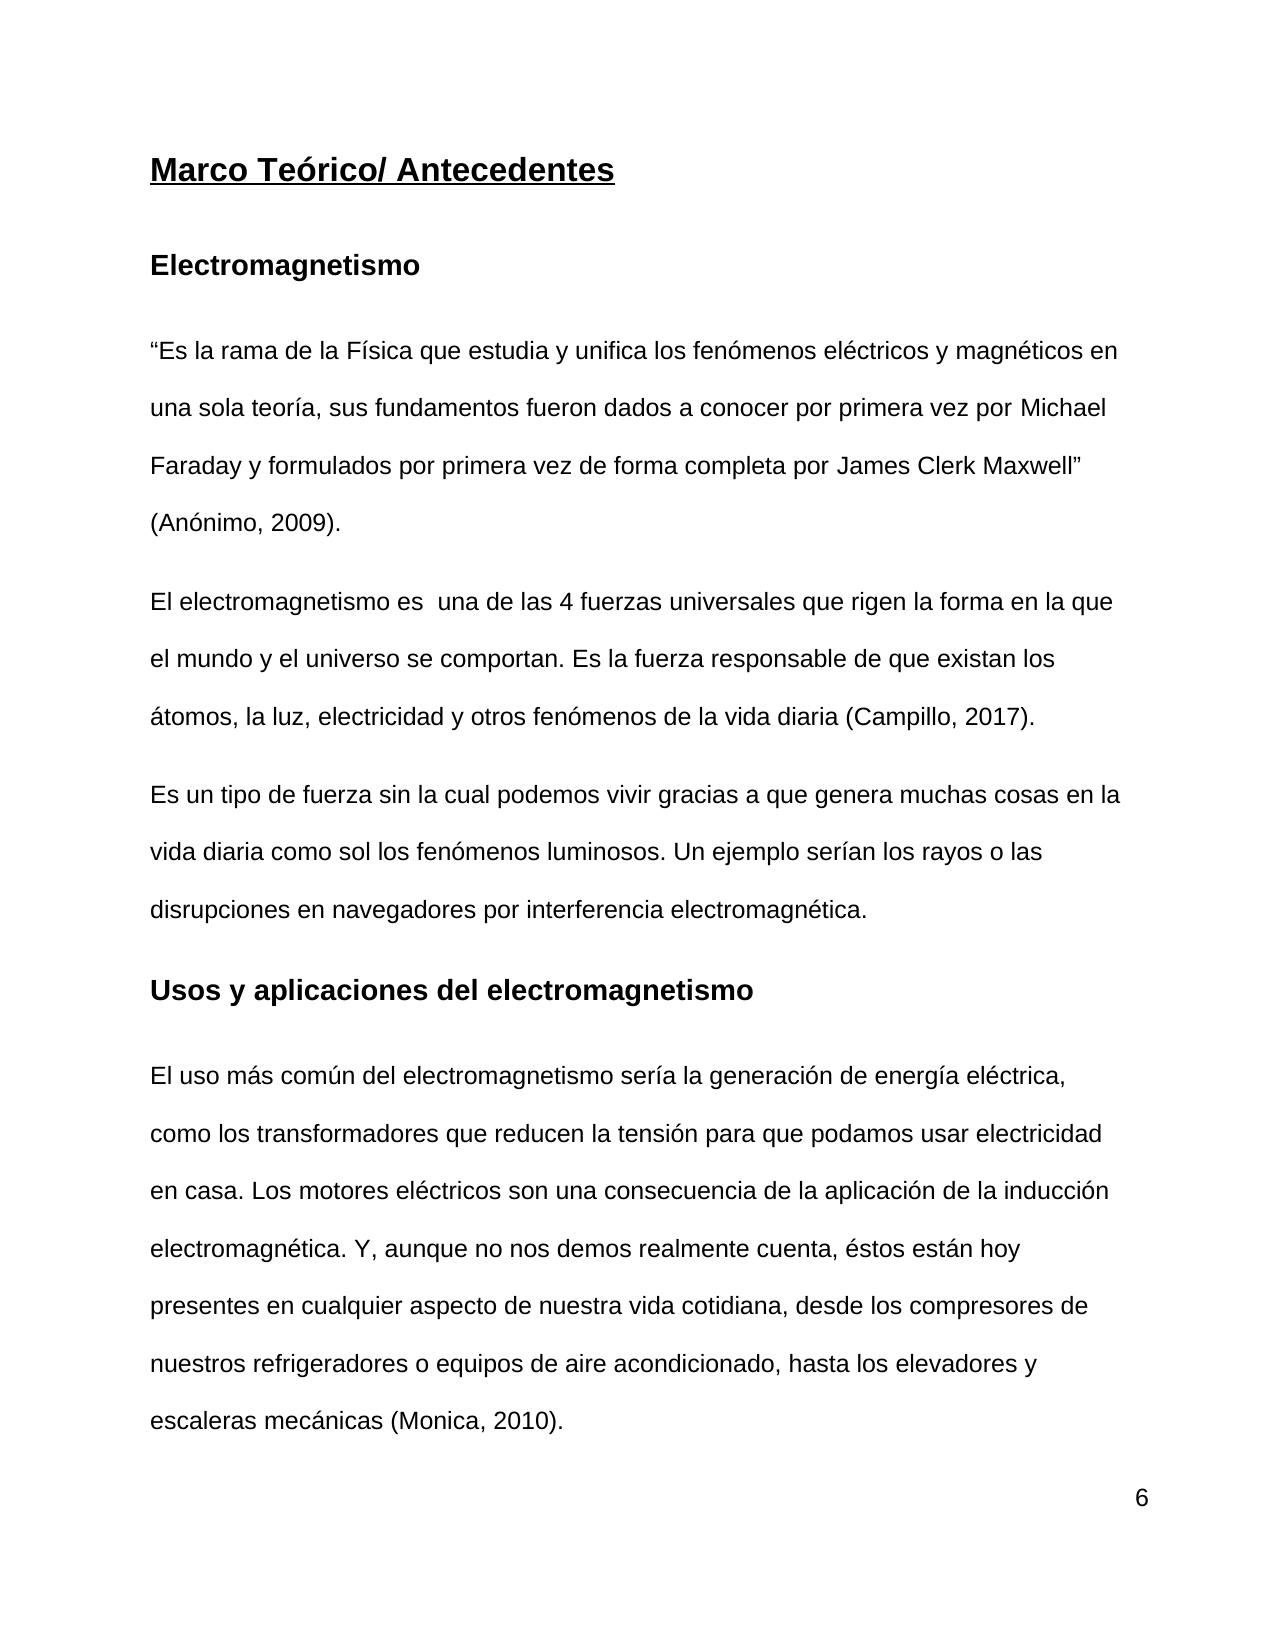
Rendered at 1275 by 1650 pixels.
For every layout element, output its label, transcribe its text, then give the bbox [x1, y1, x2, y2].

text Electromagnetismo [150, 248, 1125, 281]
text Es un tipo de fuerza sin la cual podemos vivir gracias a que genera muchas cosas en la vida diaria como sol los fenómenos luminosos. Un ejemplo serían los rayos o las disrupciones en navegadores por interferencia electromagnética. [150, 780, 1125, 923]
text El electromagnetismo es una de las 4 fuerzas universales que rigen la forma en la que el mundo y el universo se comportan. Es la fuerza responsable de que existan los átomos, la luz, electricidad y otros fenómenos de la vida diaria (Campillo, 2017). [150, 586, 1125, 730]
text “Es la rama de la Física que estudia y unifica los fenómenos eléctricos y magnéticos en una sola teoría, sus fundamentos fueron dados a conocer por primera vez por Michael Faraday y formulados por primera vez de forma completa por James Clerk Maxwell” (Anónimo, 2009). [150, 336, 1125, 537]
text El uso más común del electromagnetismo sería la generación de energía eléctrica, como los transformadores que reducen la tensión para que podamos usar electricidad en casa. Los motores eléctricos son una consecuencia de la aplicación de la inducción electromagnética. Y, aunque no nos demos realmente cuenta, éstos están hoy presentes en cualquier aspecto de nuestra vida cotidiana, desde los compresores de nuestros refrigeradores o equipos de aire acondicionado, hasta los elevadores y escaleras mecánicas (Monica, 2010). [150, 1061, 1125, 1435]
text Marco Teórico/ Antecedentes [150, 150, 1125, 188]
text Usos y aplicaciones del electromagnetismo [150, 973, 1125, 1007]
